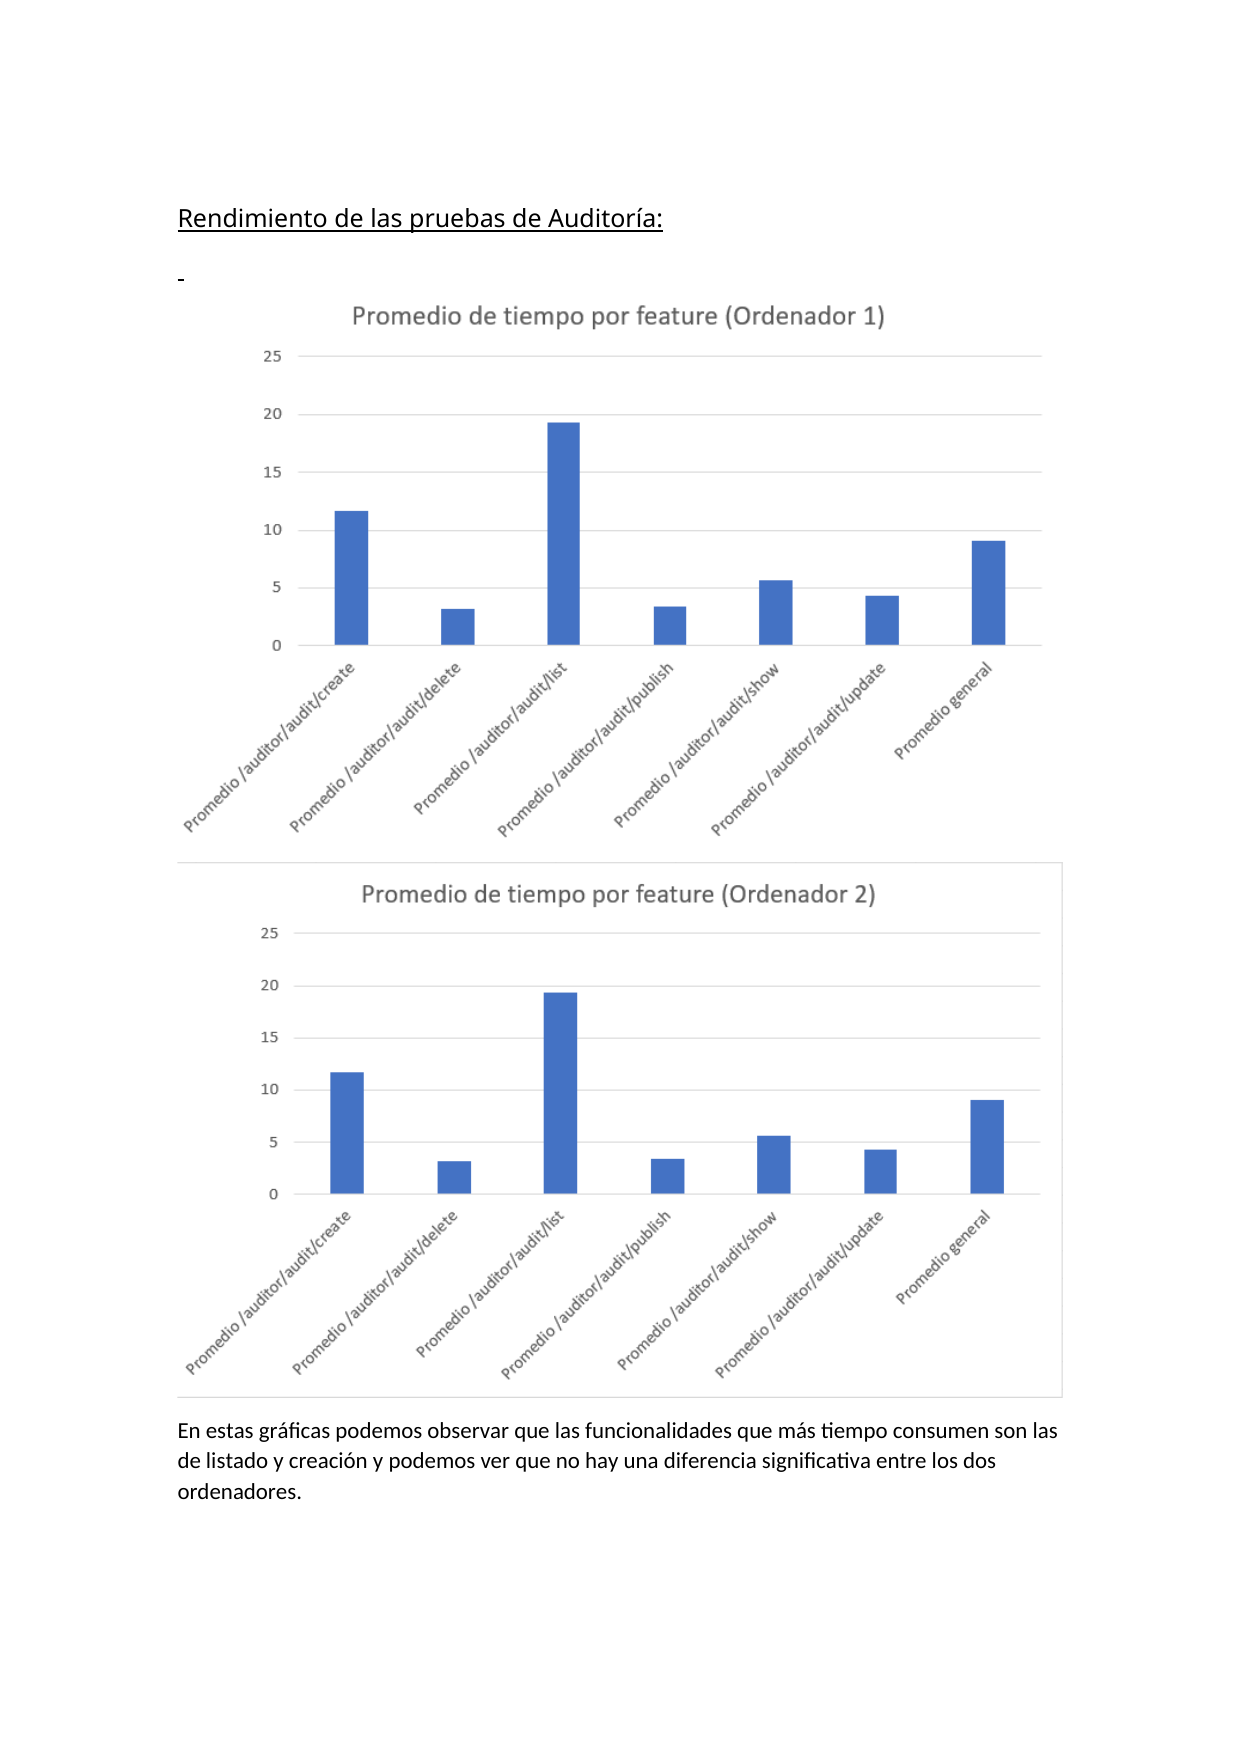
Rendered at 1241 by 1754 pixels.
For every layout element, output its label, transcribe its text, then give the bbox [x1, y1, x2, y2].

text Rendimiento de las pruebas de Auditoría: [177, 201, 1063, 235]
picture [177, 862, 1063, 1398]
picture [177, 284, 1063, 854]
text En estas gráficas podemos observar que las funcionalidades que más tiempo consumen son las de listado y creación y podemos ver que no hay una diferencia significativa entre los dos ordenadores. [177, 1416, 1063, 1505]
